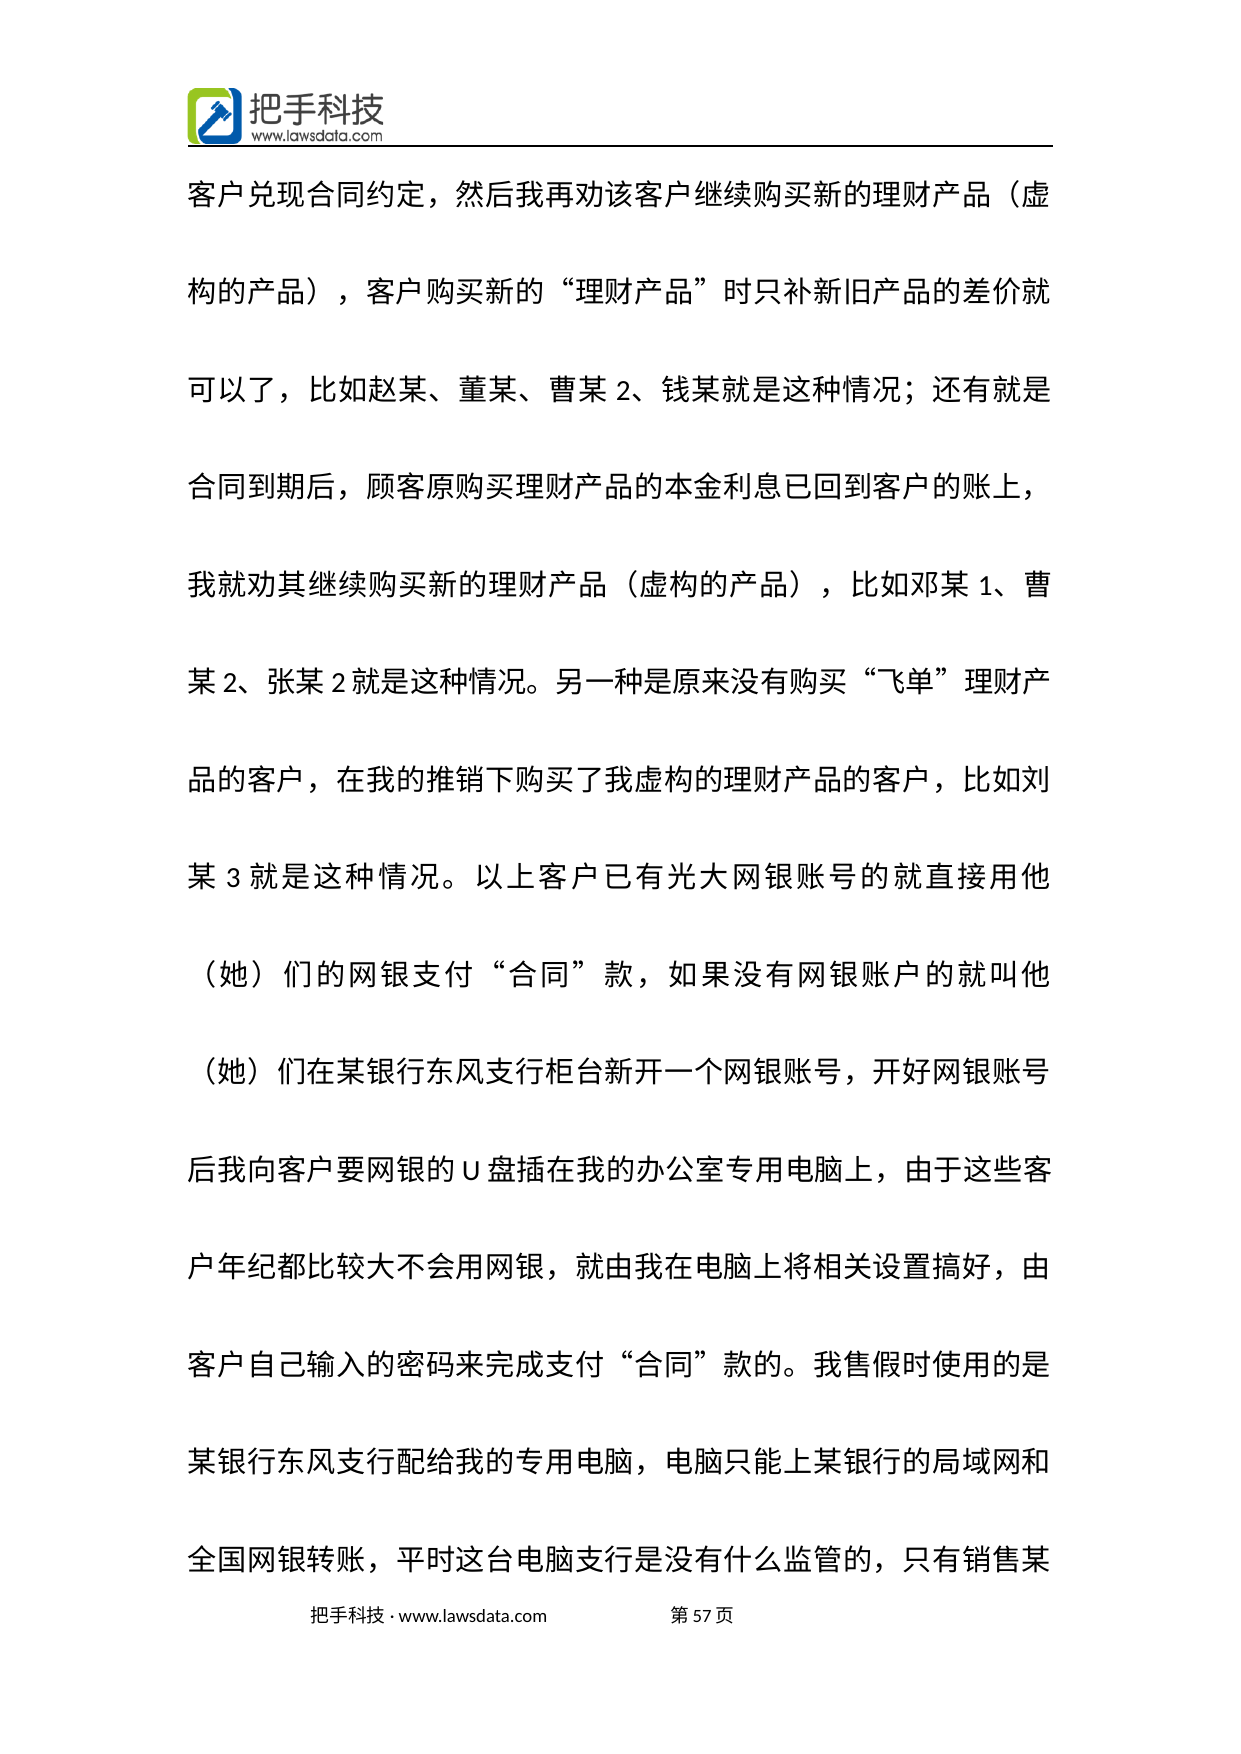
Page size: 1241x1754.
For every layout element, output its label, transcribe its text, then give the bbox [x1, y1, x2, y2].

picture [187, 88, 384, 144]
